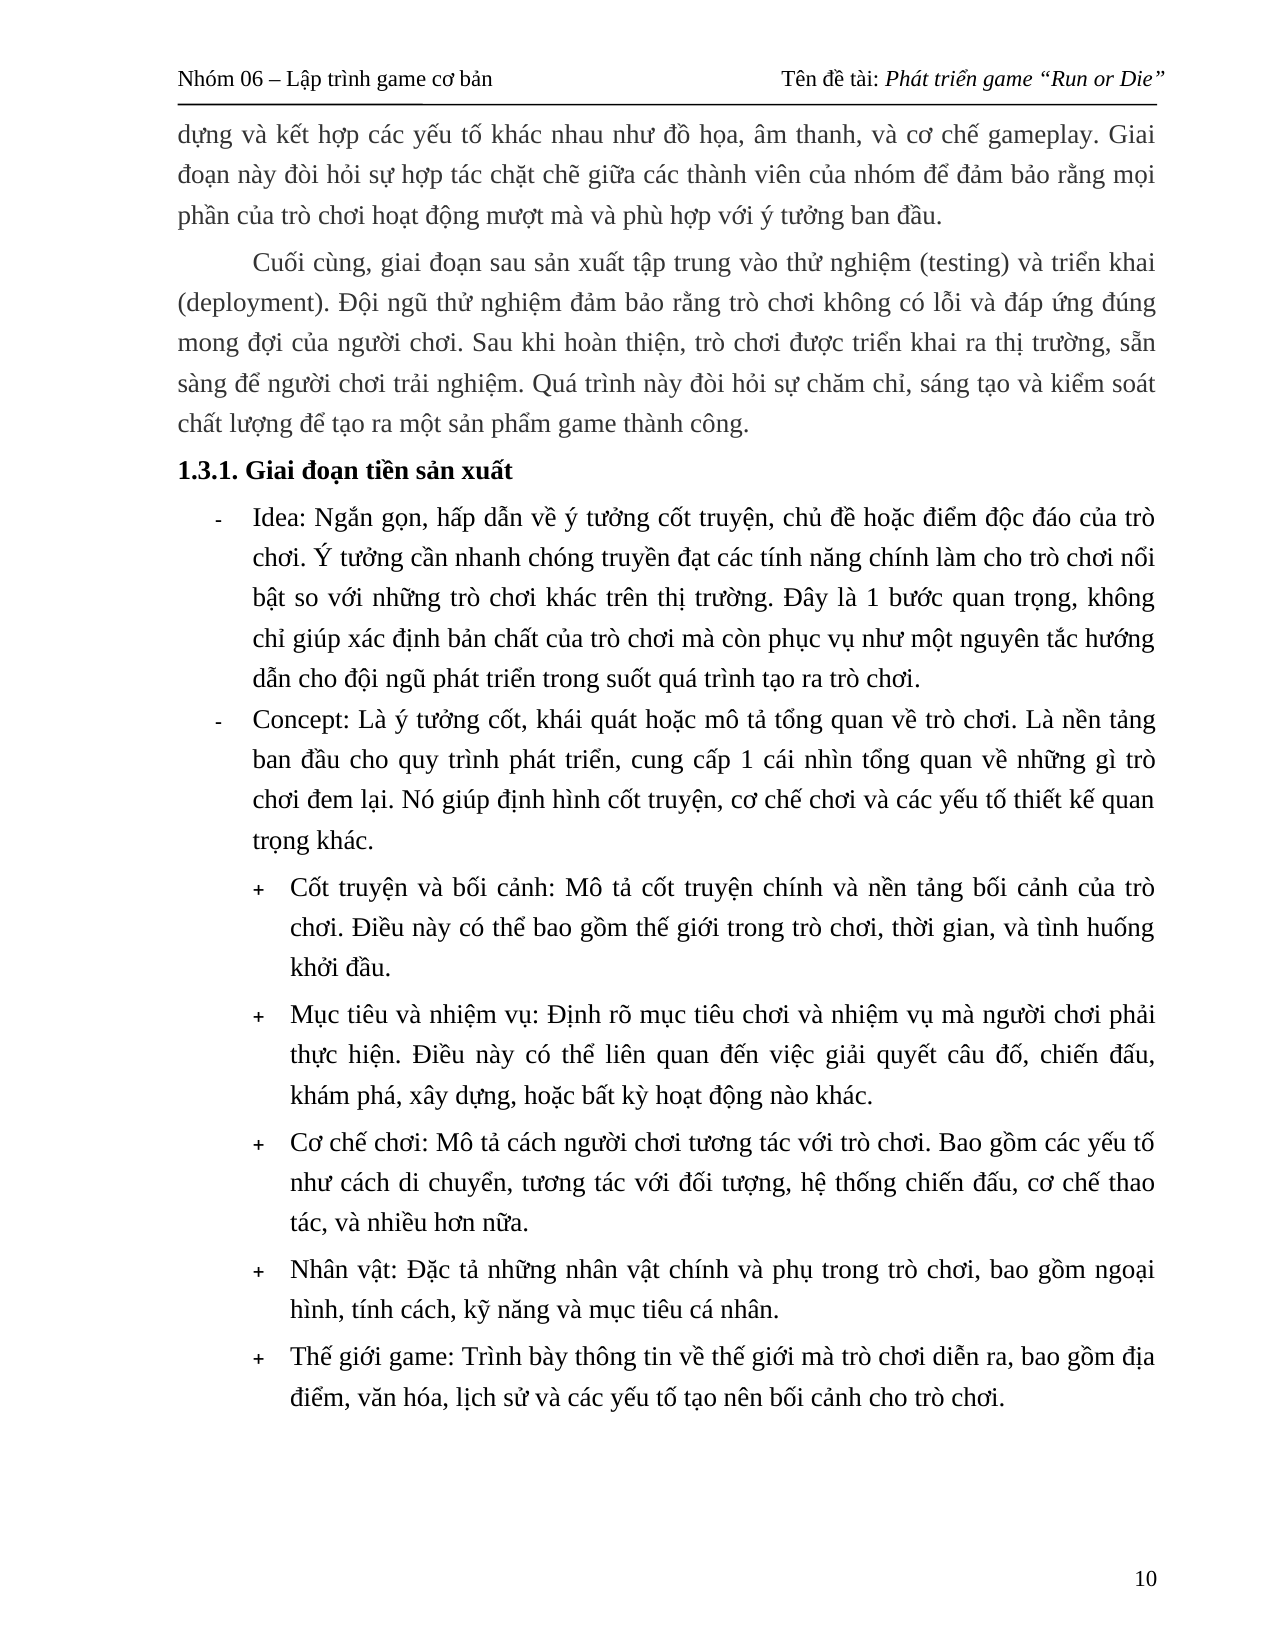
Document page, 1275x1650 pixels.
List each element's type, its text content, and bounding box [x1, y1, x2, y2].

list Cơ chế chơi: Mô tả cách người chơi tương tác với trò chơi. Bao gồm các yếu tố như cách di chuyển, tương tác với đối tượng, hệ thống chiến đấu, cơ chế thao tác, và nhiều hơn nữa. [252, 1126, 1157, 1238]
list Idea: Ngắn gọn, hấp dẫn về ý tưởng cốt truyện, chủ đề hoặc điểm độc đáo của trò chơi. Ý tưởng cần nhanh chóng truyền đạt các tính năng chính làm cho trò chơi nổi bật so với những trò chơi khác trên thị trường. Đây là 1 bước quan trọng, không chỉ giúp xác định bản chất của trò chơi mà còn phục vụ như một nguyên tắc hướng dẫn cho đội ngũ phát triển trong suốt quá trình tạo ra trò chơi. [215, 501, 1157, 693]
list Concept: Là ý tưởng cốt, khái quát hoặc mô tả tổng quan về trò chơi. Là nền tảng ban đầu cho quy trình phát triển, cung cấp 1 cái nhìn tổng quan về những gì trò chơi đem lại. Nó giúp định hình cốt truyện, cơ chế chơi và các yếu tố thiết kế quan trọng khác. [215, 703, 1157, 855]
list Nhân vật: Đặc tả những nhân vật chính và phụ trong trò chơi, bao gồm ngoại hình, tính cách, kỹ năng và mục tiêu cá nhân. [252, 1253, 1157, 1325]
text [177, 118, 1157, 230]
list Thế giới game: Trình bày thông tin về thế giới mà trò chơi diễn ra, bao gồm địa điểm, văn hóa, lịch sử và các yếu tố tạo nên bối cảnh cho trò chơi. [252, 1340, 1157, 1412]
subtitle 1.3.1. Giai đoạn tiền sản xuất [177, 454, 1157, 485]
list Mục tiêu và nhiệm vụ: Định rõ mục tiêu chơi và nhiệm vụ mà người chơi phải thực hiện. Điều này có thể liên quan đến việc giải quyết câu đố, chiến đấu, khám phá, xây dựng, hoặc bất kỳ hoạt động nào khác. [252, 998, 1157, 1110]
text Cuối cùng, giai đoạn sau sản xuất tập trung vào thử nghiệm (testing) và triển khai (deployment). Đội ngũ thử nghiệm đảm bảo rằng trò chơi không có lỗi và đáp ứng đúng mong đợi của người chơi. Sau khi hoàn thiện, trò chơi được triển khai ra thị trường, sẵn sàng để người chơi trải nghiệm. Quá trình này đòi hỏi sự chăm chỉ, sáng tạo và kiểm soát chất lượng để tạo ra một sản phẩm game thành công. [177, 246, 1157, 438]
list Cốt truyện và bối cảnh: Mô tả cốt truyện chính và nền tảng bối cảnh của trò chơi. Điều này có thể bao gồm thế giới trong trò chơi, thời gian, và tình huống khởi đầu. [252, 871, 1157, 983]
